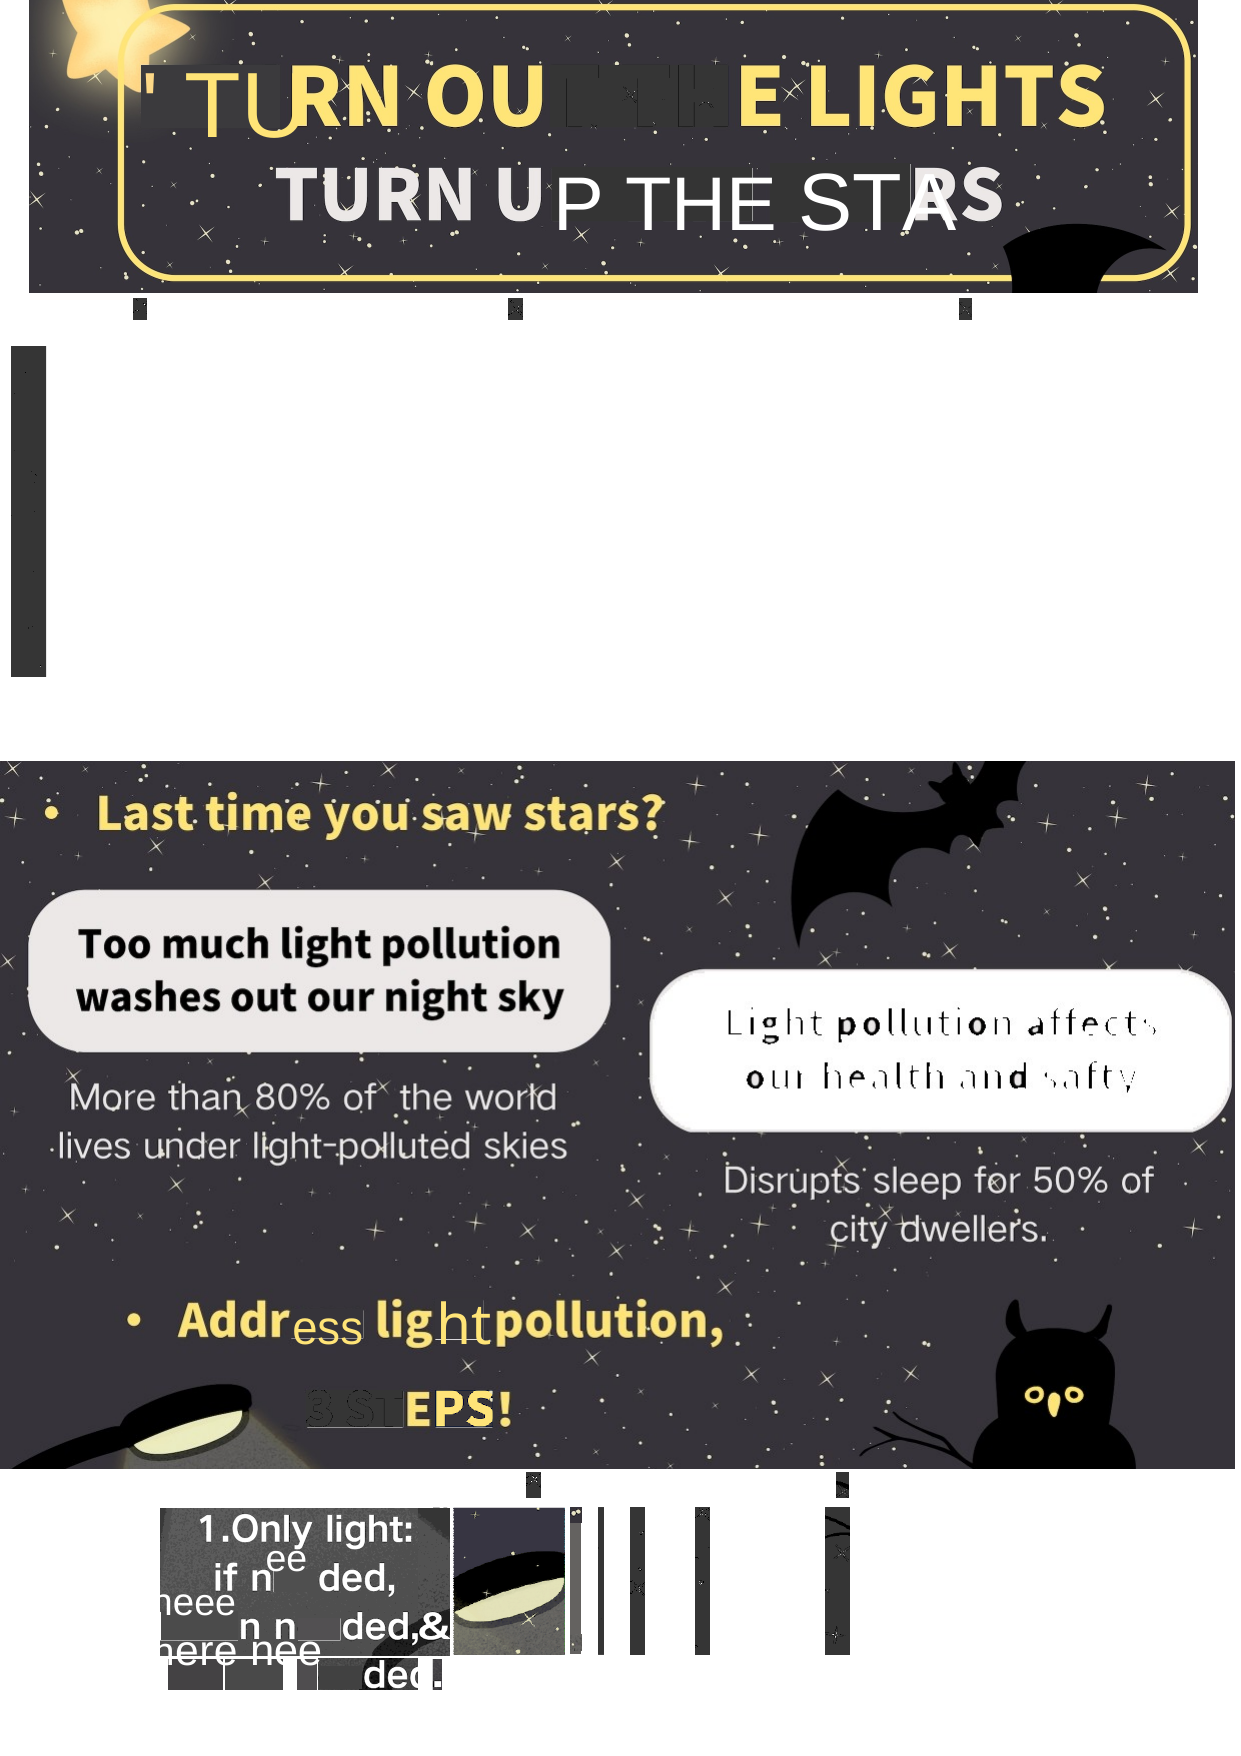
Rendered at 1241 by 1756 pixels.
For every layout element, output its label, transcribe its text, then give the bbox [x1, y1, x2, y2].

picture [11, 346, 47, 677]
picture [836, 1472, 849, 1498]
picture [825, 1507, 850, 1655]
picture [220, 1597, 231, 1603]
picture [695, 1507, 710, 1655]
picture [598, 1504, 604, 1657]
picture [303, 1644, 315, 1651]
picture [160, 1646, 168, 1656]
picture [199, 1597, 210, 1603]
picture [219, 1645, 231, 1652]
picture [177, 1597, 188, 1603]
picture [29, 0, 1198, 293]
picture [570, 1634, 582, 1651]
picture [279, 1644, 291, 1651]
picture [959, 298, 972, 320]
picture [526, 1472, 541, 1498]
text ess ht [292, 1284, 1240, 1361]
picture [570, 1507, 582, 1523]
picture [181, 1645, 193, 1652]
picture [630, 1507, 645, 1655]
picture [160, 1504, 565, 1690]
picture [257, 1644, 268, 1656]
picture [0, 761, 1235, 1469]
picture [133, 298, 147, 320]
picture [508, 298, 523, 320]
